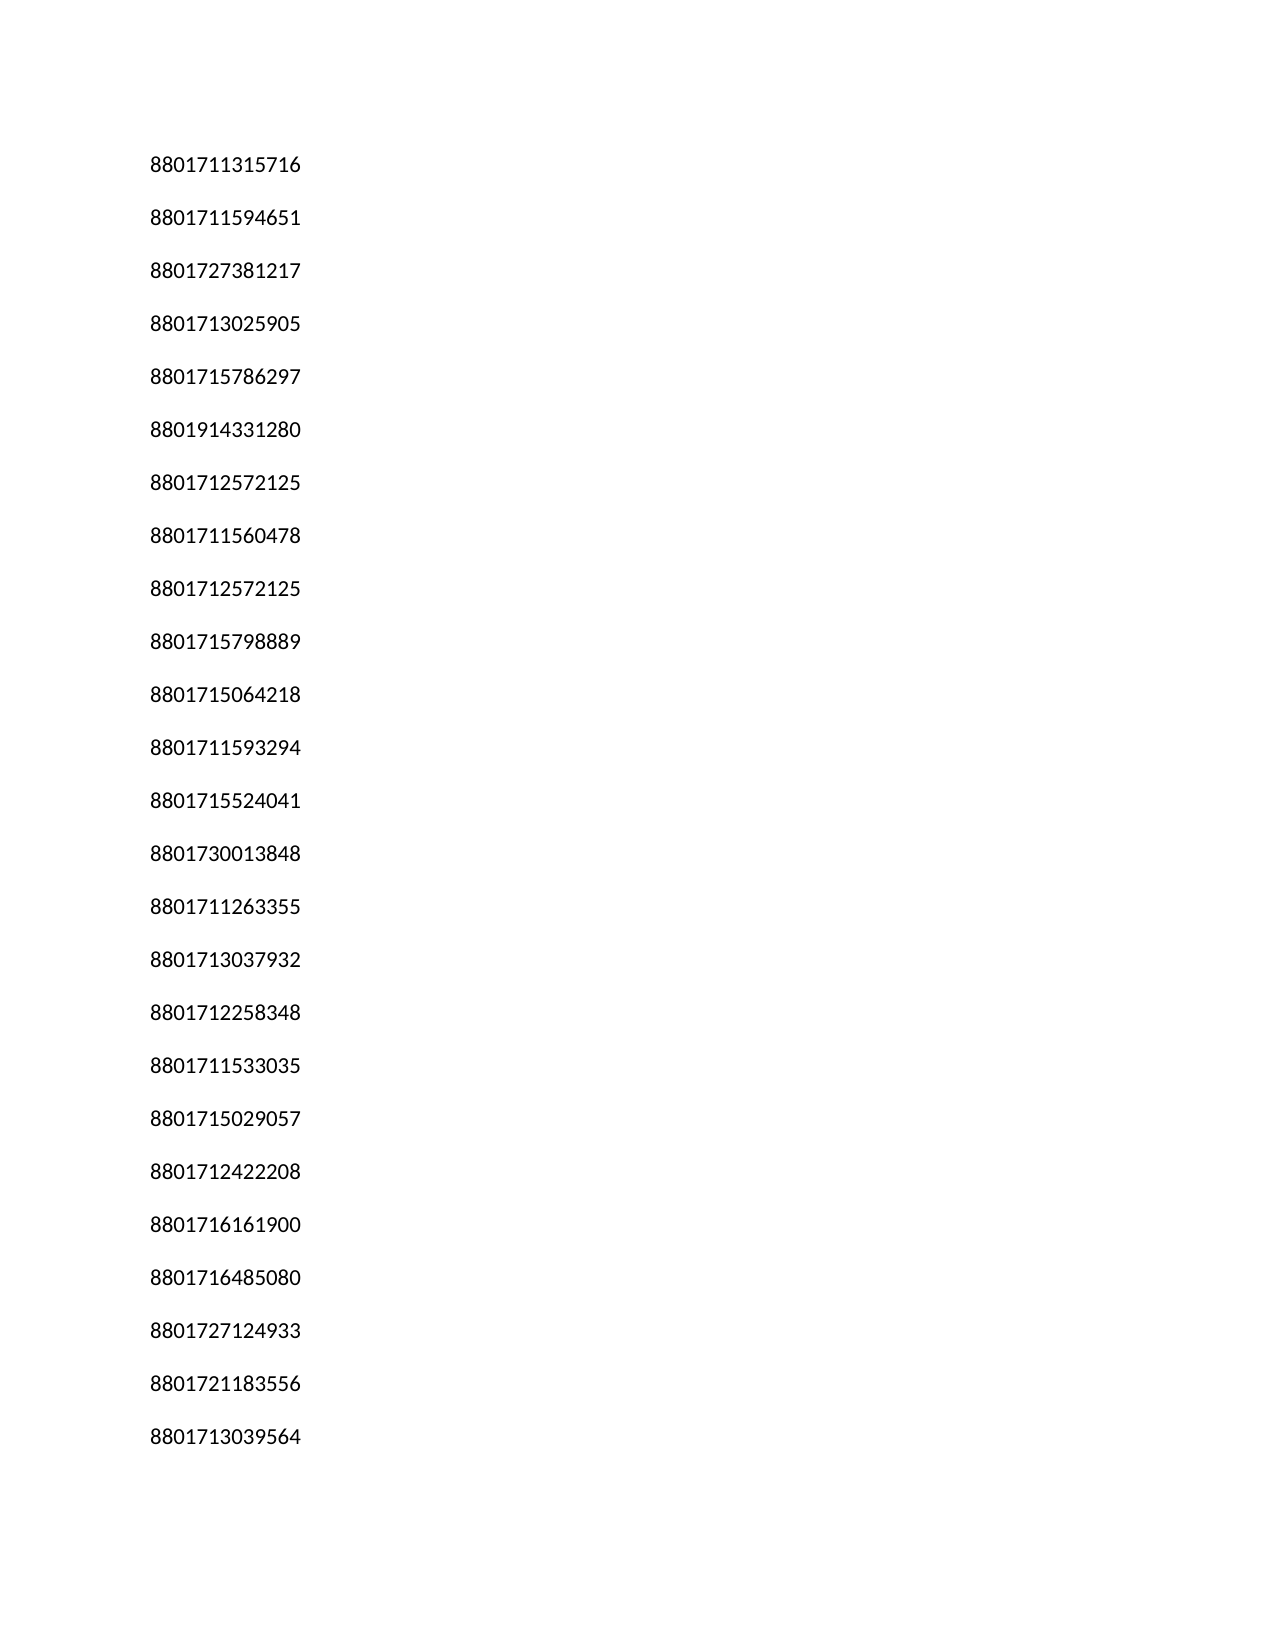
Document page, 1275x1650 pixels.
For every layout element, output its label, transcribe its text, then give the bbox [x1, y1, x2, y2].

text 8801727381217 [150, 256, 1125, 284]
text 8801914331280 [150, 415, 1125, 443]
text 8801711533035 [150, 1051, 1125, 1079]
text 8801715786297 [150, 362, 1125, 390]
text 8801715524041 [150, 786, 1125, 814]
text 8801715798889 [150, 627, 1125, 655]
text 8801716161900 [150, 1210, 1125, 1238]
text 8801713037932 [150, 945, 1125, 973]
text 8801711593294 [150, 733, 1125, 761]
text 8801712572125 [150, 574, 1125, 602]
text 8801711263355 [150, 892, 1125, 920]
text 8801712258348 [150, 998, 1125, 1026]
text 8801712572125 [150, 468, 1125, 496]
text 8801727124933 [150, 1316, 1125, 1344]
text 8801713025905 [150, 309, 1125, 337]
text 8801715064218 [150, 680, 1125, 708]
text 8801713039564 [150, 1422, 1125, 1451]
text 8801716485080 [150, 1263, 1125, 1291]
text 8801715029057 [150, 1104, 1125, 1132]
text 8801711315716 [150, 150, 1125, 178]
text 8801730013848 [150, 839, 1125, 867]
text 8801711594651 [150, 203, 1125, 231]
text 8801712422208 [150, 1157, 1125, 1185]
text 8801721183556 [150, 1369, 1125, 1397]
text 8801711560478 [150, 521, 1125, 549]
